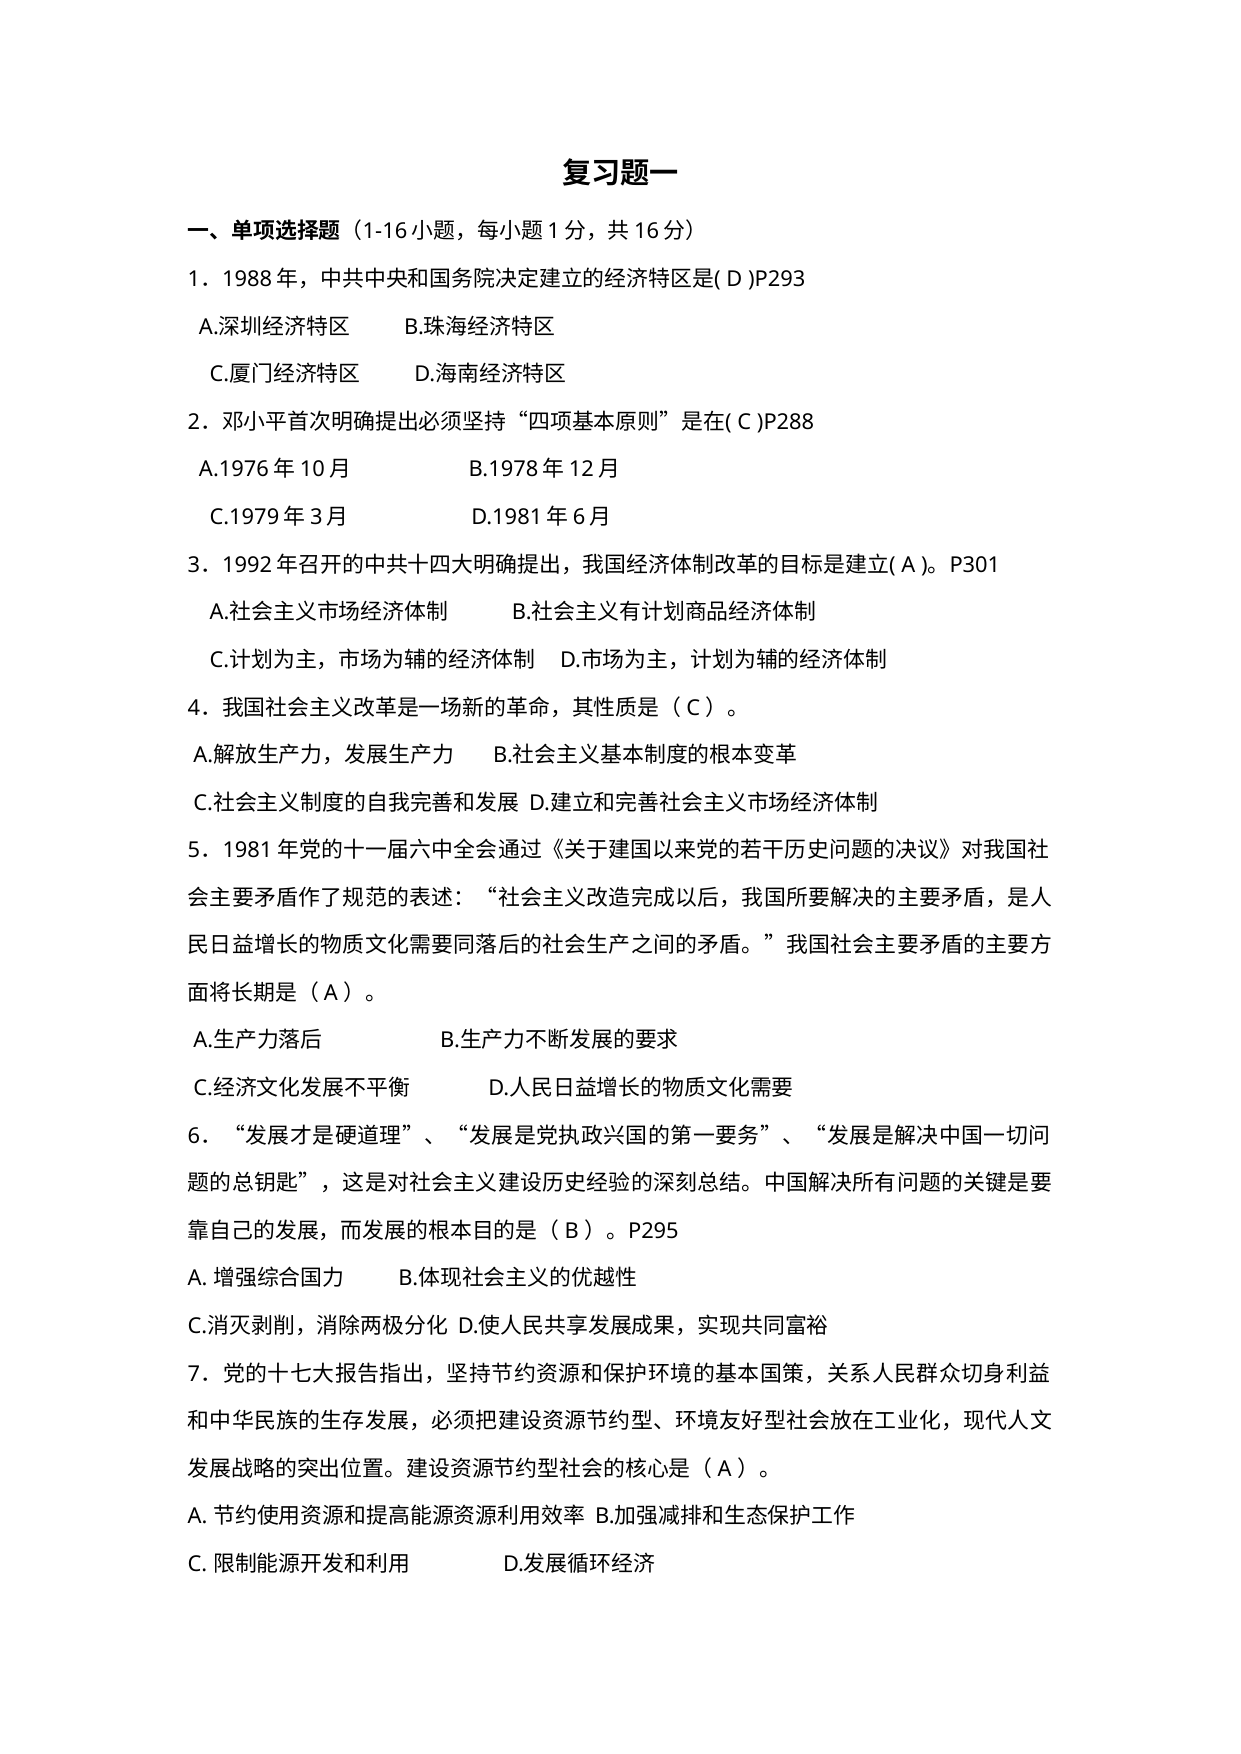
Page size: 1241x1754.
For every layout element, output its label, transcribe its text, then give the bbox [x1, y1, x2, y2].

text 6．“发展才是硬道理”、“发展是党执政兴国的第一要务”、“发展是解决中国一切问题的总钥匙”，这是对社会主义建设历史经验的深刻总结。中国解决所有问题的关键是要靠自己的发展，而发展的根本目的是（ B ）。P295 [187, 1118, 1053, 1244]
text 4．我国社会主义改革是一场新的革命，其性质是（ C ）。 [187, 689, 1053, 721]
text 复习题一 [187, 150, 1053, 192]
text A.生产力落后 B.生产力不断发展的要求 [187, 1022, 1053, 1054]
text 3．1992年召开的中共十四大明确提出，我国经济体制改革的目标是建立( A )。P301 [187, 547, 1053, 578]
text A. 增强综合国力 B.体现社会主义的优越性 [187, 1260, 1053, 1292]
text C.社会主义制度的自我完善和发展 D.建立和完善社会主义市场经济体制 [187, 785, 1053, 816]
text 5．1981年党的十一届六中全会通过《关于建国以来党的若干历史问题的决议》对我国社会主要矛盾作了规范的表述：“社会主义改造完成以后，我国所要解决的主要矛盾，是人民日益增长的物质文化需要同落后的社会生产之间的矛盾。”我国社会主要矛盾的主要方面将长期是（ A ）。 [187, 832, 1053, 1007]
text C.1979年3月 D.1981年6月 [187, 499, 1053, 531]
text 1．1988年，中共中央和国务院决定建立的经济特区是( D )P293 [187, 261, 1053, 293]
text C.厦门经济特区 D.海南经济特区 [187, 356, 1053, 388]
text A.解放生产力，发展生产力 B.社会主义基本制度的根本变革 [187, 737, 1053, 769]
text 7．党的十七大报告指出，坚持节约资源和保护环境的基本国策，关系人民群众切身利益和中华民族的生存发展，必须把建设资源节约型、环境友好型社会放在工业化，现代人文发展战略的突出位置。建设资源节约型社会的核心是（ A ）。 [187, 1356, 1053, 1482]
text A.1976年10月 B.1978年12月 [187, 451, 1053, 483]
text 一、单项选择题（1-16小题，每小题1分，共16分） [187, 213, 1053, 245]
text C.消灭剥削，消除两极分化 D.使人民共享发展成果，实现共同富裕 [187, 1308, 1053, 1340]
text 2．邓小平首次明确提出必须坚持“四项基本原则”是在( C )P288 [187, 404, 1053, 436]
text A.深圳经济特区 B.珠海经济特区 [187, 309, 1053, 340]
text A.社会主义市场经济体制 B.社会主义有计划商品经济体制 [187, 594, 1053, 626]
text C.经济文化发展不平衡 D.人民日益增长的物质文化需要 [187, 1070, 1053, 1102]
text A. 节约使用资源和提高能源资源利用效率 B.加强减排和生态保护工作 [187, 1498, 1053, 1530]
text C.计划为主，市场为辅的经济体制 D.市场为主，计划为辅的经济体制 [187, 642, 1053, 674]
text C. 限制能源开发和利用 D.发展循环经济 [187, 1546, 1053, 1578]
